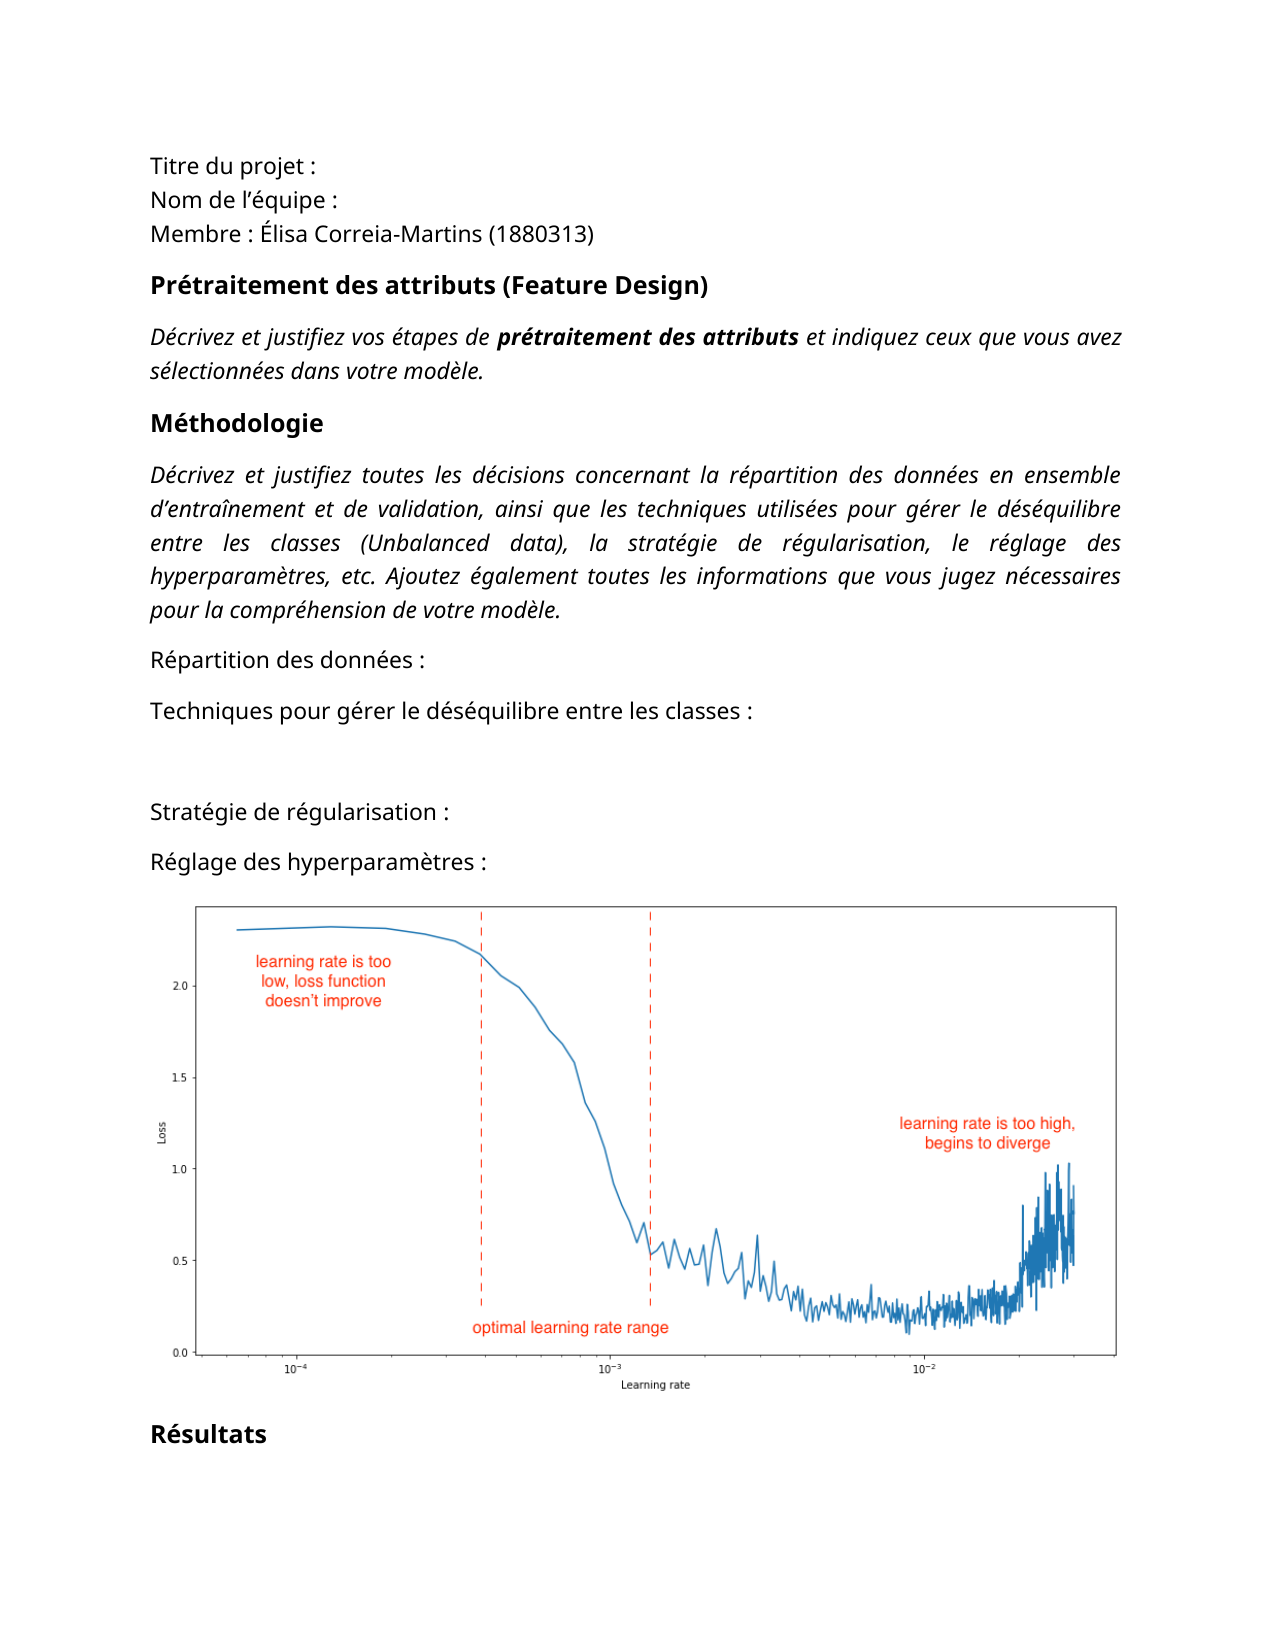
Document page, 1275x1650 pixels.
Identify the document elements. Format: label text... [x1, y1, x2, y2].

picture [150, 896, 1125, 1398]
text Répartition des données : [150, 644, 1125, 676]
text Stratégie de régularisation : [150, 796, 1125, 827]
text Membre : Élisa Correia-Martins (1880313) [150, 217, 1125, 249]
text Nom de l’équipe : [150, 184, 1125, 215]
text Prétraitement des attributs (Feature Design) [150, 268, 1125, 302]
text Méthodologie [150, 406, 1125, 439]
text Titre du projet : [150, 150, 1125, 181]
text Décrivez et justifiez vos étapes de prétraitement des attributs et indiquez ceux que vous avez sélectionnées dans votre modèle. [150, 321, 1125, 386]
text Réglage des hyperparamètres : [150, 846, 1125, 877]
text Techniques pour gérer le déséquilibre entre les classes : [150, 695, 1125, 726]
text Résultats [150, 1417, 1125, 1451]
text Décrivez et justifiez toutes les décisions concernant la répartition des données en ensemble d’entraînement et de validation, ainsi que les techniques utilisées pour gérer le déséquilibre entre les classes (Unbalanced data), la stratégie de régularisation, le réglage des hyperparamètres, etc. Ajoutez également toutes les informations que vous jugez nécessaires pour la compréhension de votre modèle. [150, 459, 1125, 625]
